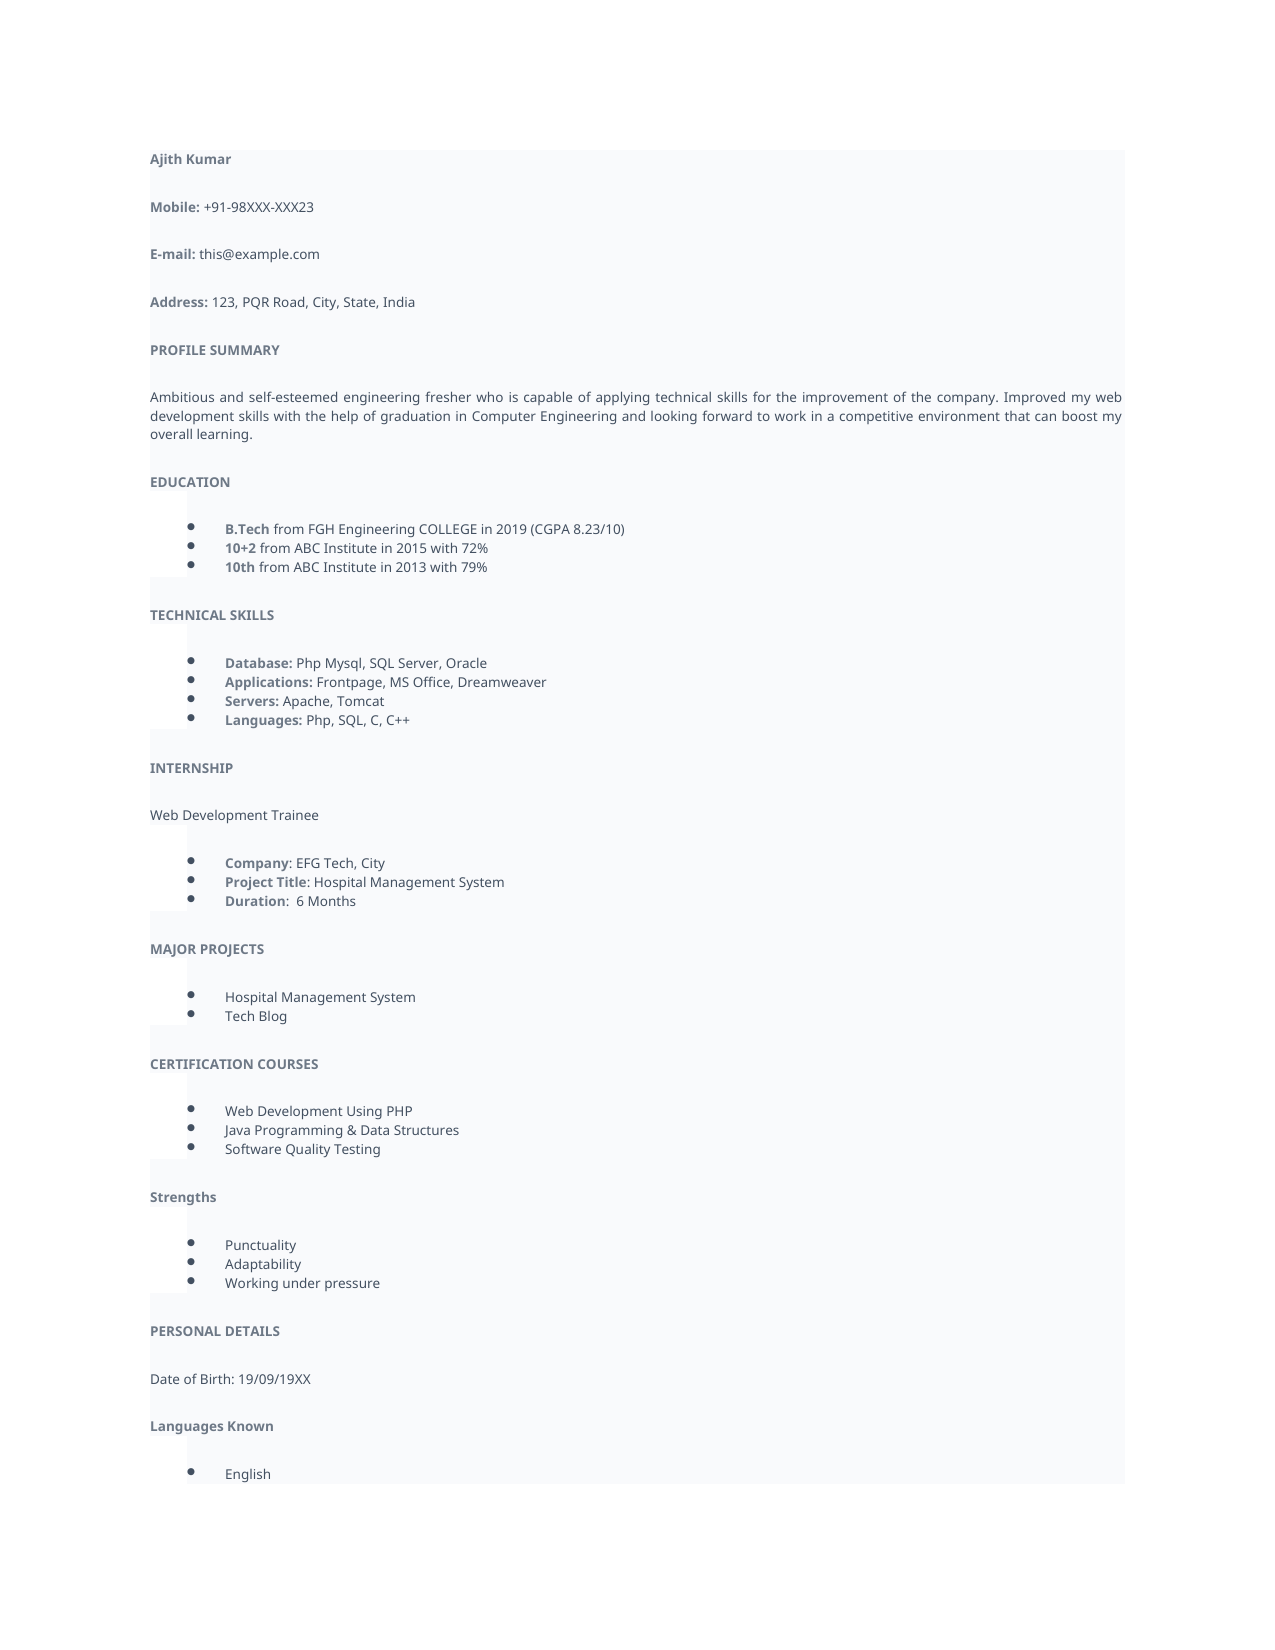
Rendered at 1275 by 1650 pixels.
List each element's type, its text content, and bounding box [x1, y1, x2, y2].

list Duration: 6 Months [187, 892, 1125, 911]
text Ambitious and self-esteemed engineering fresher who is capable of applying technical skills for the improvement of the company. Improved my web development skills with the help of graduation in Computer Engineering and looking forward to work in a competitive environment that can boost my overall learning. [150, 388, 1125, 443]
text E-mail: this@example.com [150, 245, 1125, 264]
list Working under pressure [187, 1274, 1125, 1293]
list 10+2 from ABC Institute in 2015 with 72% [187, 539, 1125, 558]
text EDUCATION [150, 472, 1125, 491]
list Project Title: Hospital Management System [187, 873, 1125, 892]
text Date of Birth: 19/09/19XX [150, 1369, 1125, 1388]
text Mobile: +91-98XXX-XXX23 [150, 198, 1125, 216]
text Web Development Trainee [150, 806, 1125, 825]
list Applications: Frontpage, MS Office, Dreamweaver [187, 673, 1125, 692]
list English [187, 1465, 1125, 1484]
list Languages: Php, SQL, C, C++ [187, 711, 1125, 729]
list Company: EFG Tech, City [187, 854, 1125, 873]
text PERSONAL DETAILS [150, 1322, 1125, 1340]
text CERTIFICATION COURSES [150, 1055, 1125, 1073]
list Punctuality [187, 1236, 1125, 1255]
list Tech Blog [187, 1007, 1125, 1026]
list Web Development Using PHP [187, 1102, 1125, 1121]
text TECHNICAL SKILLS [150, 606, 1125, 624]
text PROFILE SUMMARY [150, 340, 1125, 359]
list Java Programming & Data Structures [187, 1121, 1125, 1140]
text Ajith Kumar [150, 150, 1125, 168]
text Strengths [150, 1188, 1125, 1207]
list 10th from ABC Institute in 2013 with 79% [187, 558, 1125, 577]
list Database: Php Mysql, SQL Server, Oracle [187, 654, 1125, 673]
text MAJOR PROJECTS [150, 940, 1125, 958]
list Software Quality Testing [187, 1140, 1125, 1159]
list Adaptability [187, 1255, 1125, 1274]
text INTERNSHIP [150, 759, 1125, 777]
list B.Tech from FGH Engineering COLLEGE in 2019 (CGPA 8.23/10) [187, 520, 1125, 539]
list Hospital Management System [187, 988, 1125, 1007]
text Address: 123, PQR Road, City, State, India [150, 293, 1125, 311]
list Servers: Apache, Tomcat [187, 692, 1125, 711]
text Languages Known [150, 1417, 1125, 1436]
